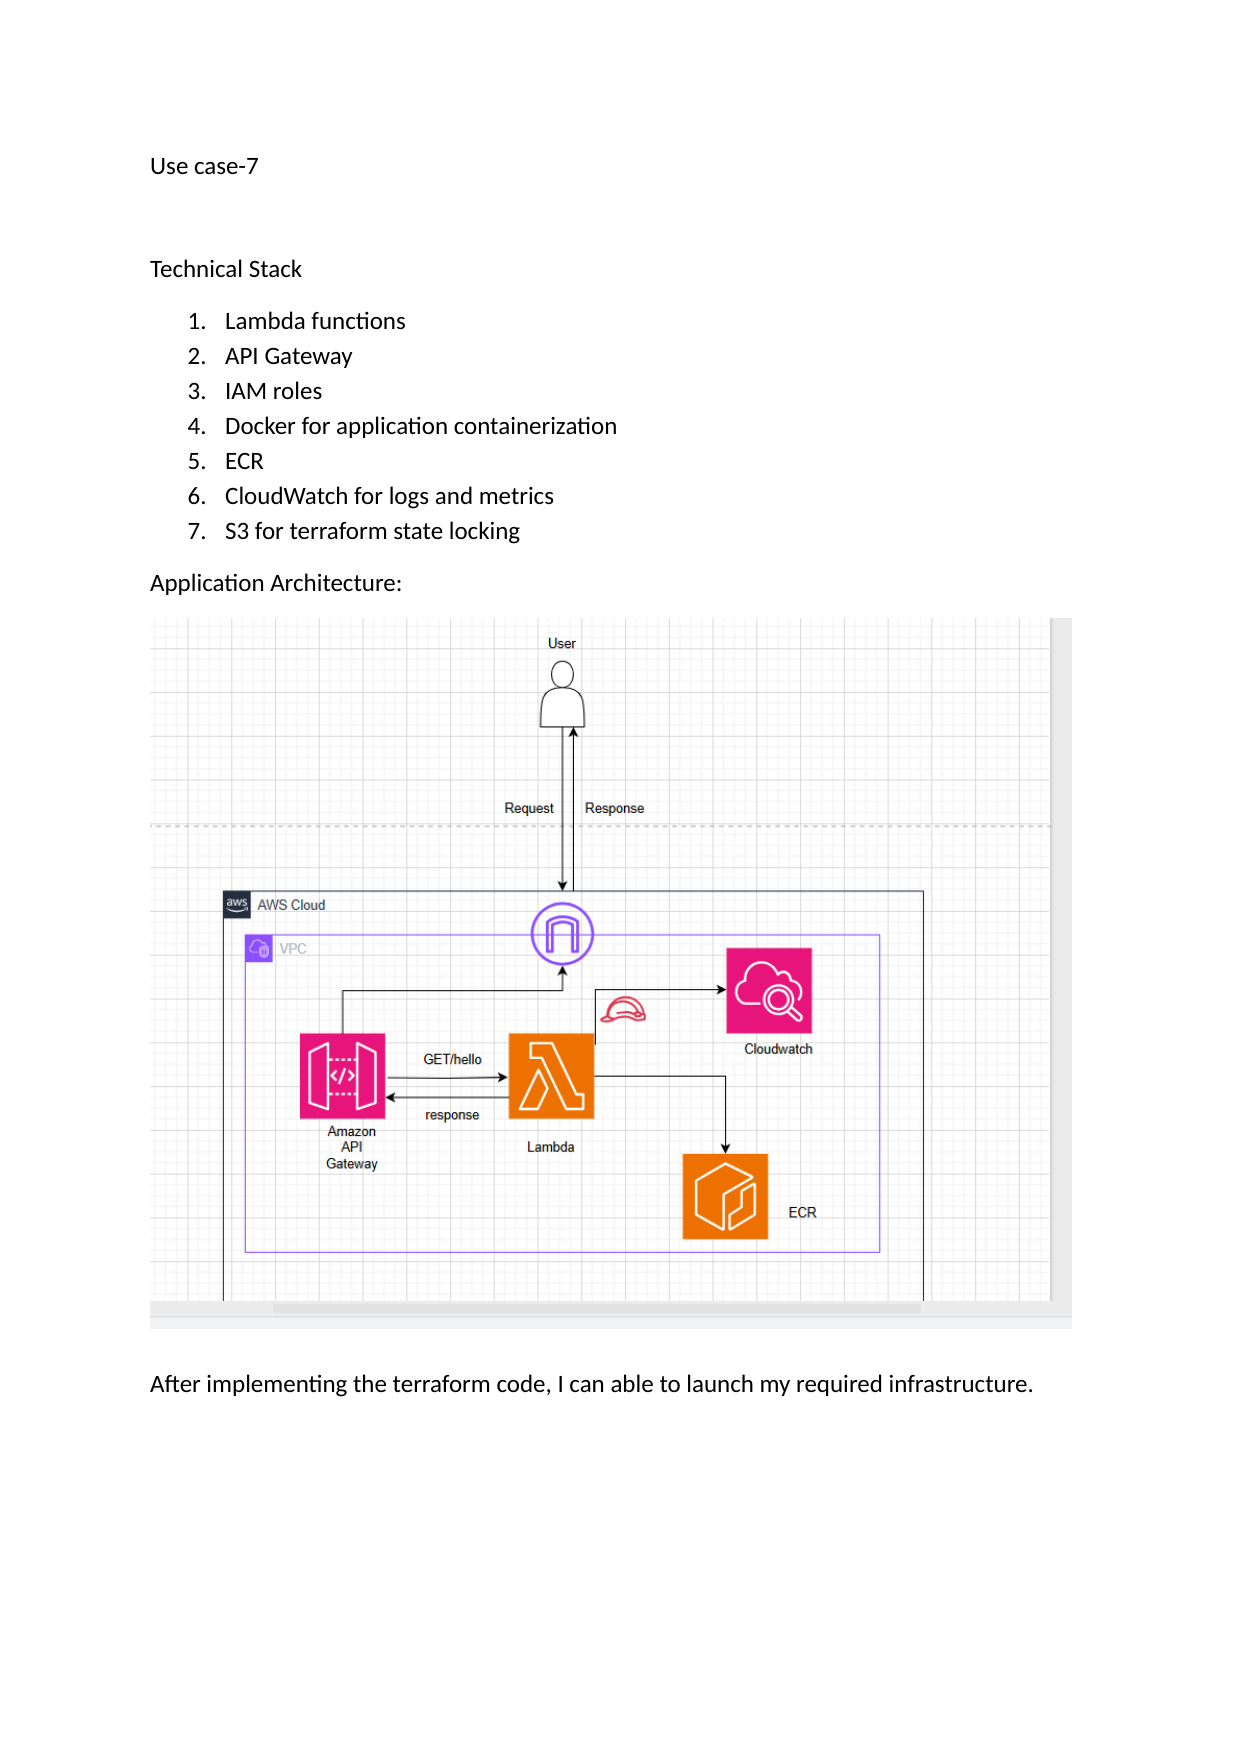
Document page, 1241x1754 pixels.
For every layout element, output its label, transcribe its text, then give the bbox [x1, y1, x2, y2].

list ECR [187, 445, 1090, 476]
picture [150, 618, 1072, 1329]
list CloudWatch for logs and metrics [187, 480, 1090, 511]
list API Gateway [187, 340, 1090, 371]
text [150, 618, 1090, 1399]
text Use case-7 [150, 150, 1090, 181]
list IAM roles [187, 375, 1090, 406]
list S3 for terraform state locking [187, 515, 1090, 546]
text Application Architecture: [150, 567, 1090, 597]
list Docker for application containerization [187, 410, 1090, 441]
text Technical Stack [150, 253, 1090, 284]
list Lambda functions [187, 305, 1090, 336]
